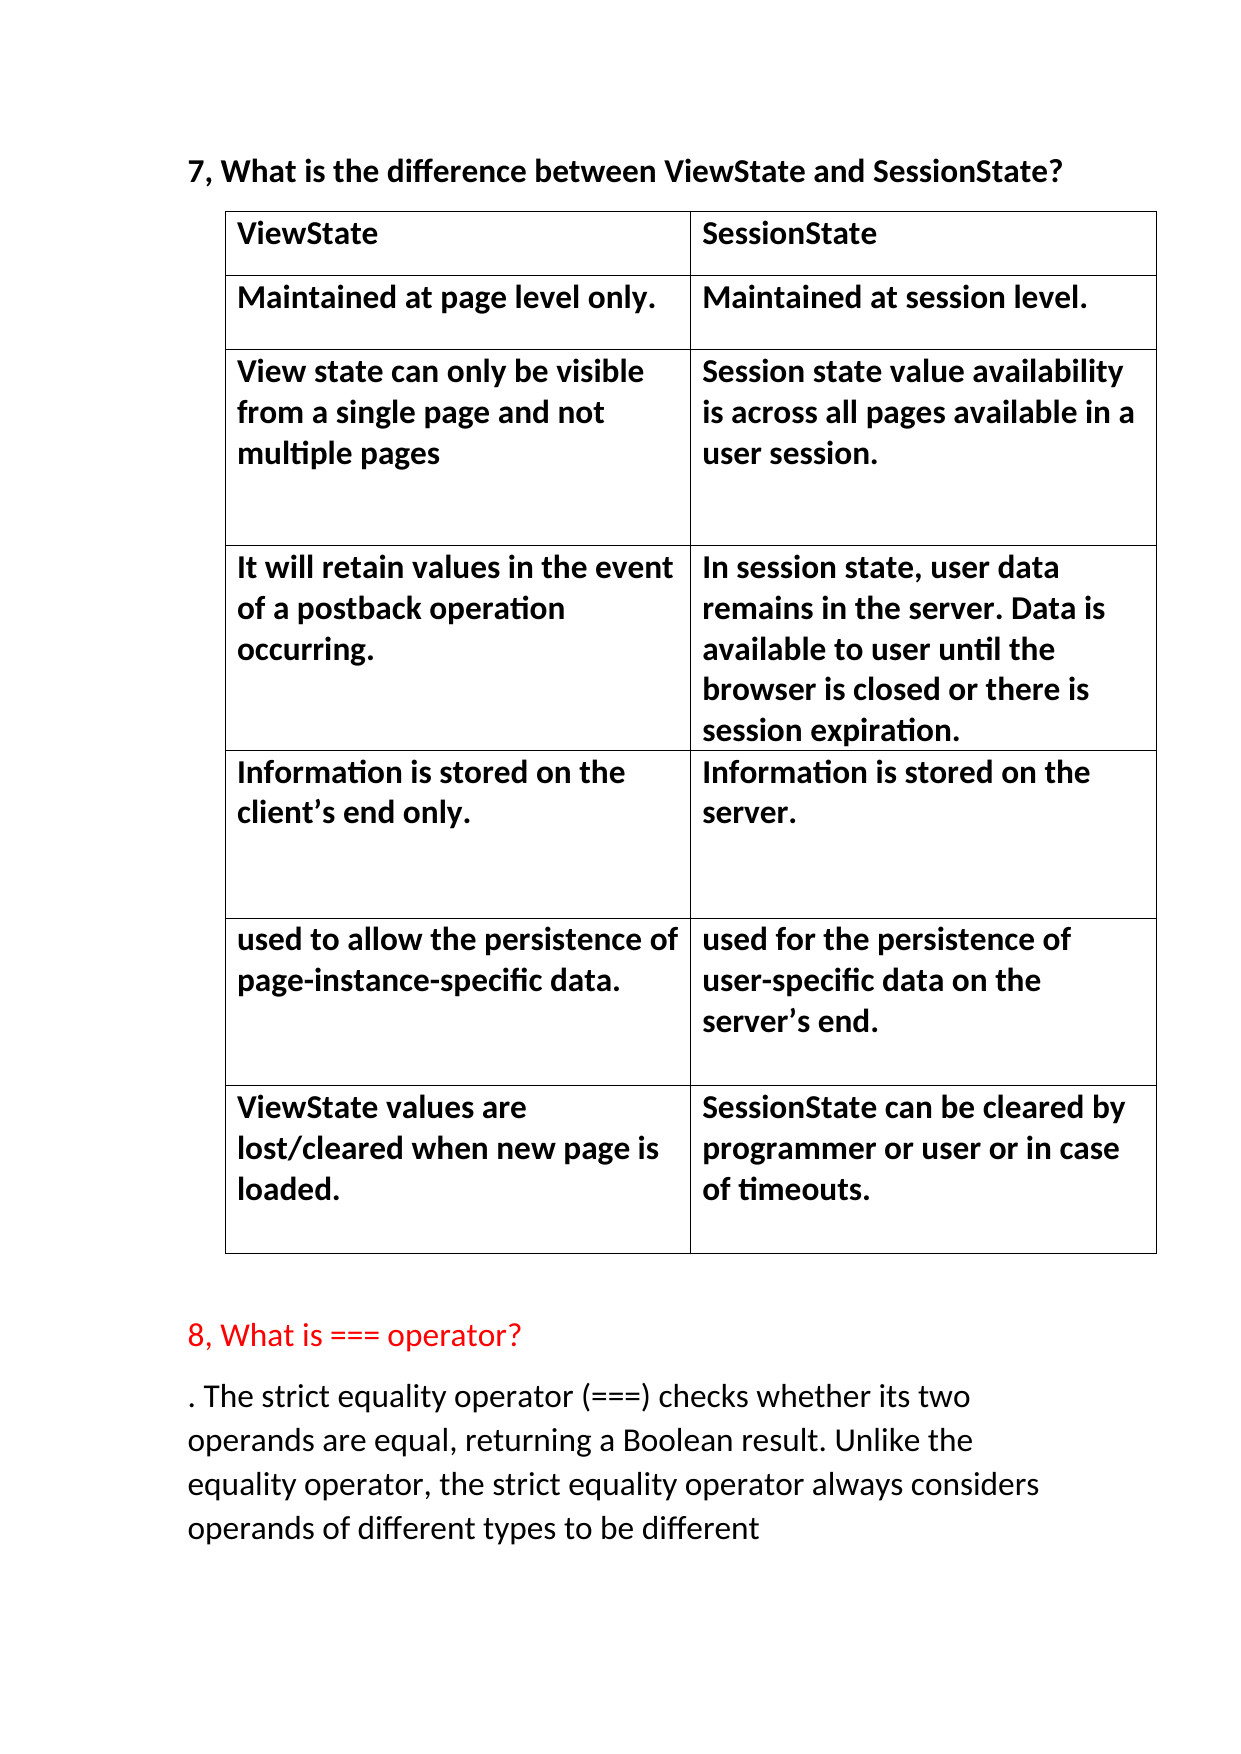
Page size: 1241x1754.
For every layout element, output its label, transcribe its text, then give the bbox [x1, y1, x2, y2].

table_cell In session state, user data remains in the server. Data is available to user until the browser is closed or there is session expiration. [691, 546, 1156, 750]
table_cell Information is stored on the server. [691, 751, 1156, 917]
text 8, What is === operator? [187, 1314, 1090, 1355]
table_cell Session state value availability is across all pages available in a user session. [691, 350, 1156, 545]
table_cell ViewState values are lost/cleared when new page is loaded. [226, 1086, 690, 1253]
table_cell Maintained at session level. [691, 276, 1156, 349]
table_cell Information is stored on the client’s end only. [226, 751, 690, 917]
table_cell used for the persistence of user-specific data on the server’s end. [691, 919, 1156, 1085]
text . The strict equality operator (===) checks whether its two operands are equal, returning a Boolean result. Unlike the equality operator, the strict equality operator always considers operands of different types to be different [187, 1375, 1090, 1548]
table_cell SessionState can be cleared by programmer or user or in case of timeouts. [691, 1086, 1156, 1253]
table_header SessionState [691, 212, 1156, 275]
table_cell used to allow the persistence of page-instance-specific data. [226, 919, 690, 1085]
table_header ViewState [226, 212, 690, 275]
text 7, What is the difference between ViewState and SessionState? [187, 150, 1090, 191]
table_cell It will retain values in the event of a postback operation occurring. [226, 546, 690, 750]
table_cell Maintained at page level only. [226, 276, 690, 349]
table_cell View state can only be visible from a single page and not multiple pages [226, 350, 690, 545]
